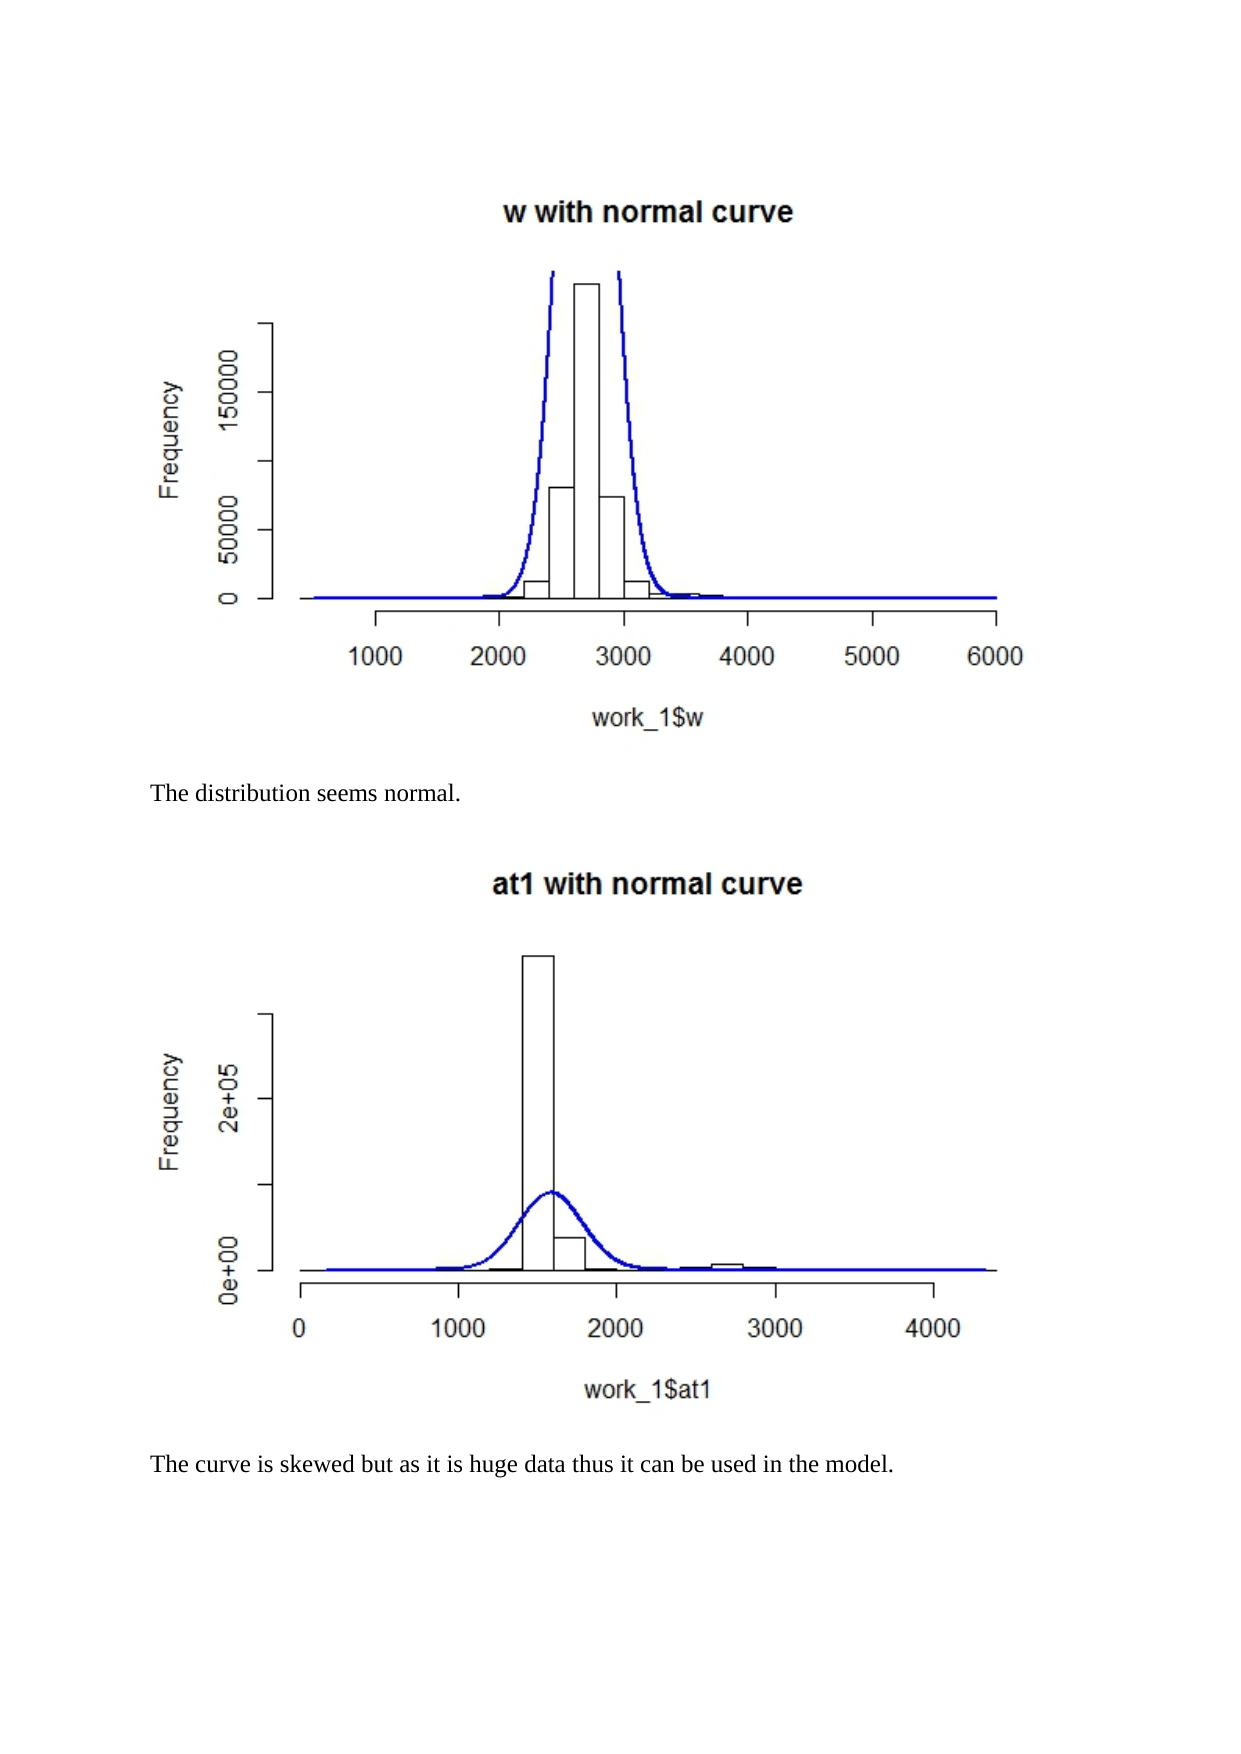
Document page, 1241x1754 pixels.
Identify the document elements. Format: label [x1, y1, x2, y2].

picture [150, 821, 1088, 1436]
text [150, 150, 1090, 1478]
picture [150, 150, 1088, 764]
